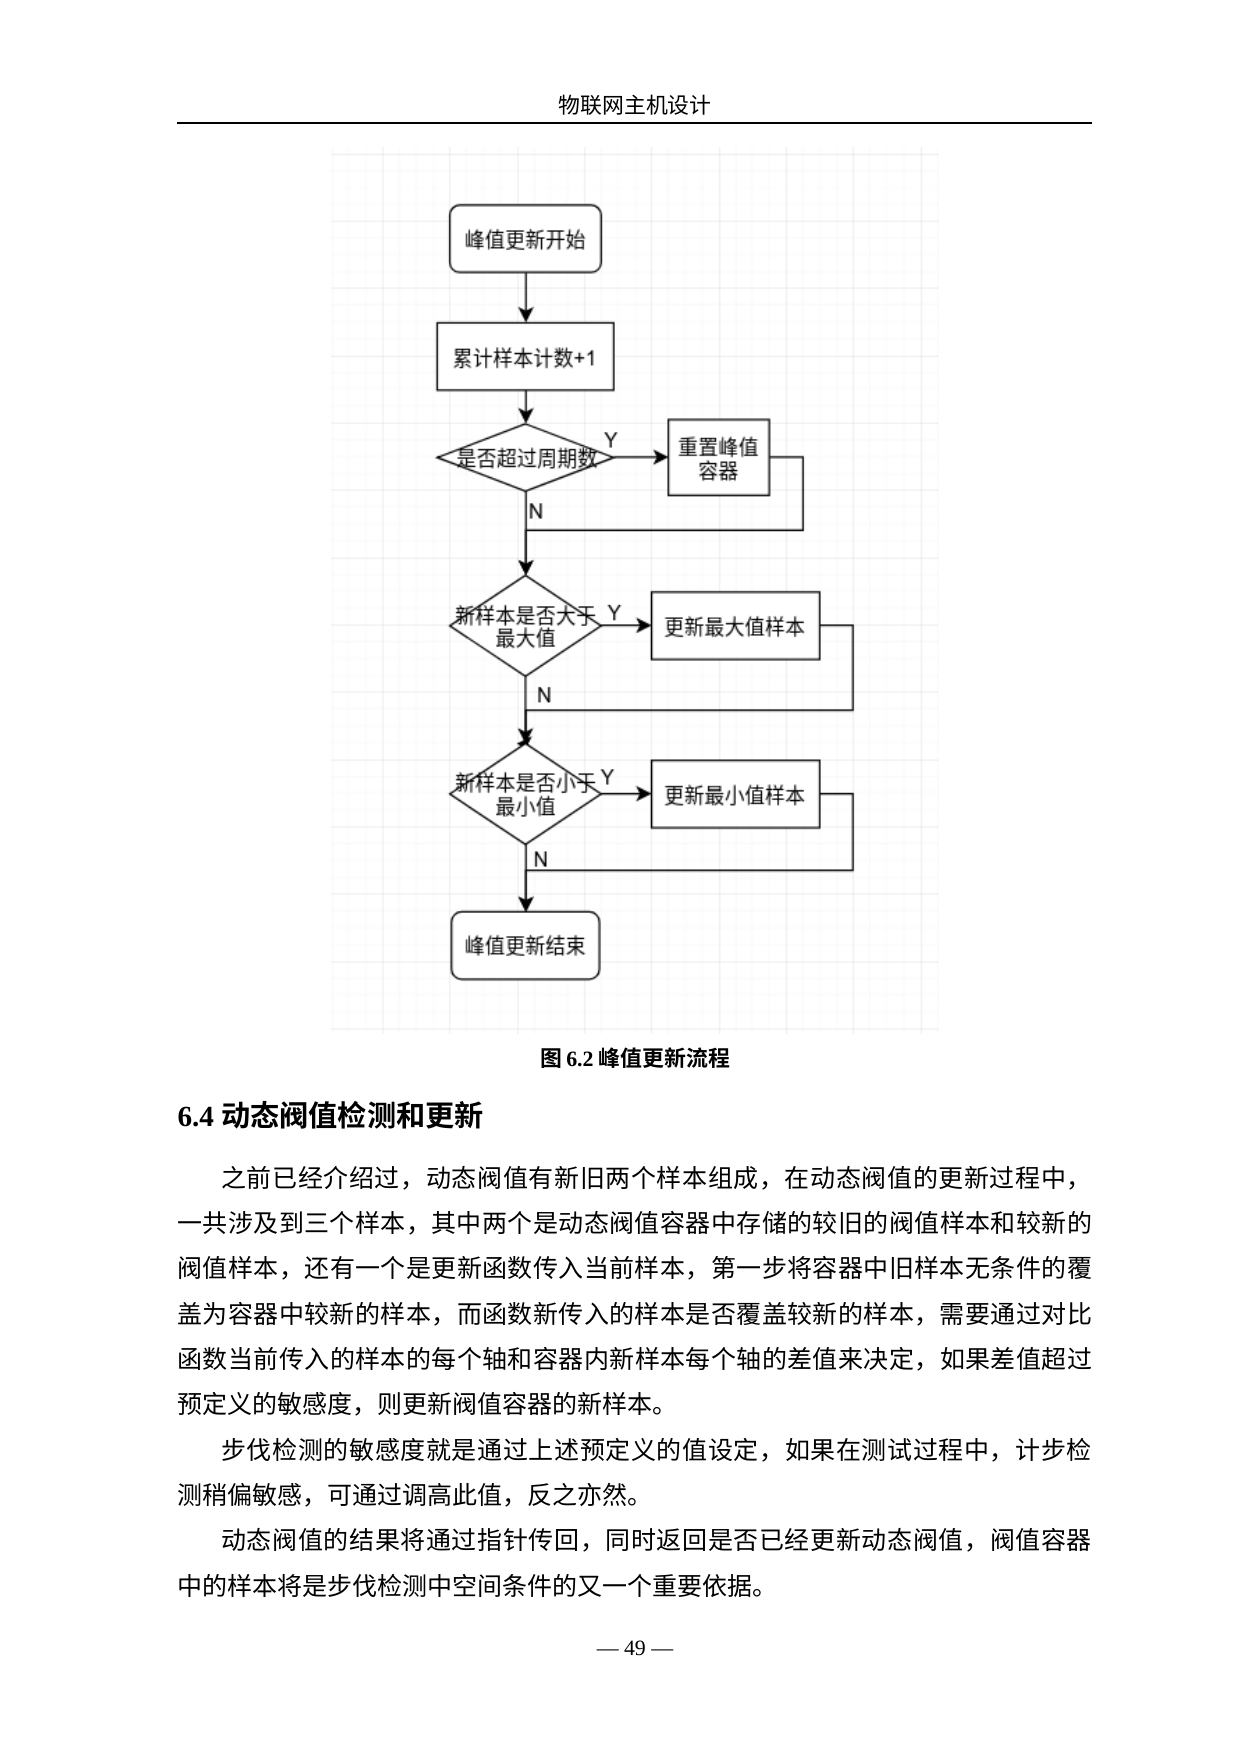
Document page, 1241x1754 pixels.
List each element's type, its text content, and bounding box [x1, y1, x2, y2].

text 之前已经介绍过，动态阀值有新旧两个样本组成，在动态阀值的更新过程中，一共涉及到三个样本，其中两个是动态阀值容器中存储的较旧的阀值样本和较新的阀值样本，还有一个是更新函数传入当前样本，第一步将容器中旧样本无条件的覆盖为容器中较新的样本，而函数新传入的样本是否覆盖较新的样本，需要通过对比函数当前传入的样本的每个轴和容器内新样本每个轴的差值来决定，如果差值超过预定义的敏感度，则更新阀值容器的新样本。 [177, 1158, 1092, 1421]
text 动态阀值的结果将通过指针传回，同时返回是否已经更新动态阀值，阀值容器中的样本将是步伐检测中空间条件的又一个重要依据。 [177, 1521, 1092, 1602]
text 图6.2 峰值更新流程 [177, 1041, 1092, 1073]
subtitle 动态阀值检测和更新 [177, 1093, 1092, 1135]
text 步伐检测的敏感度就是通过上述预定义的值设定，如果在测试过程中，计步检测稍偏敏感，可通过调高此值，反之亦然。 [177, 1430, 1092, 1512]
picture [331, 147, 939, 1034]
